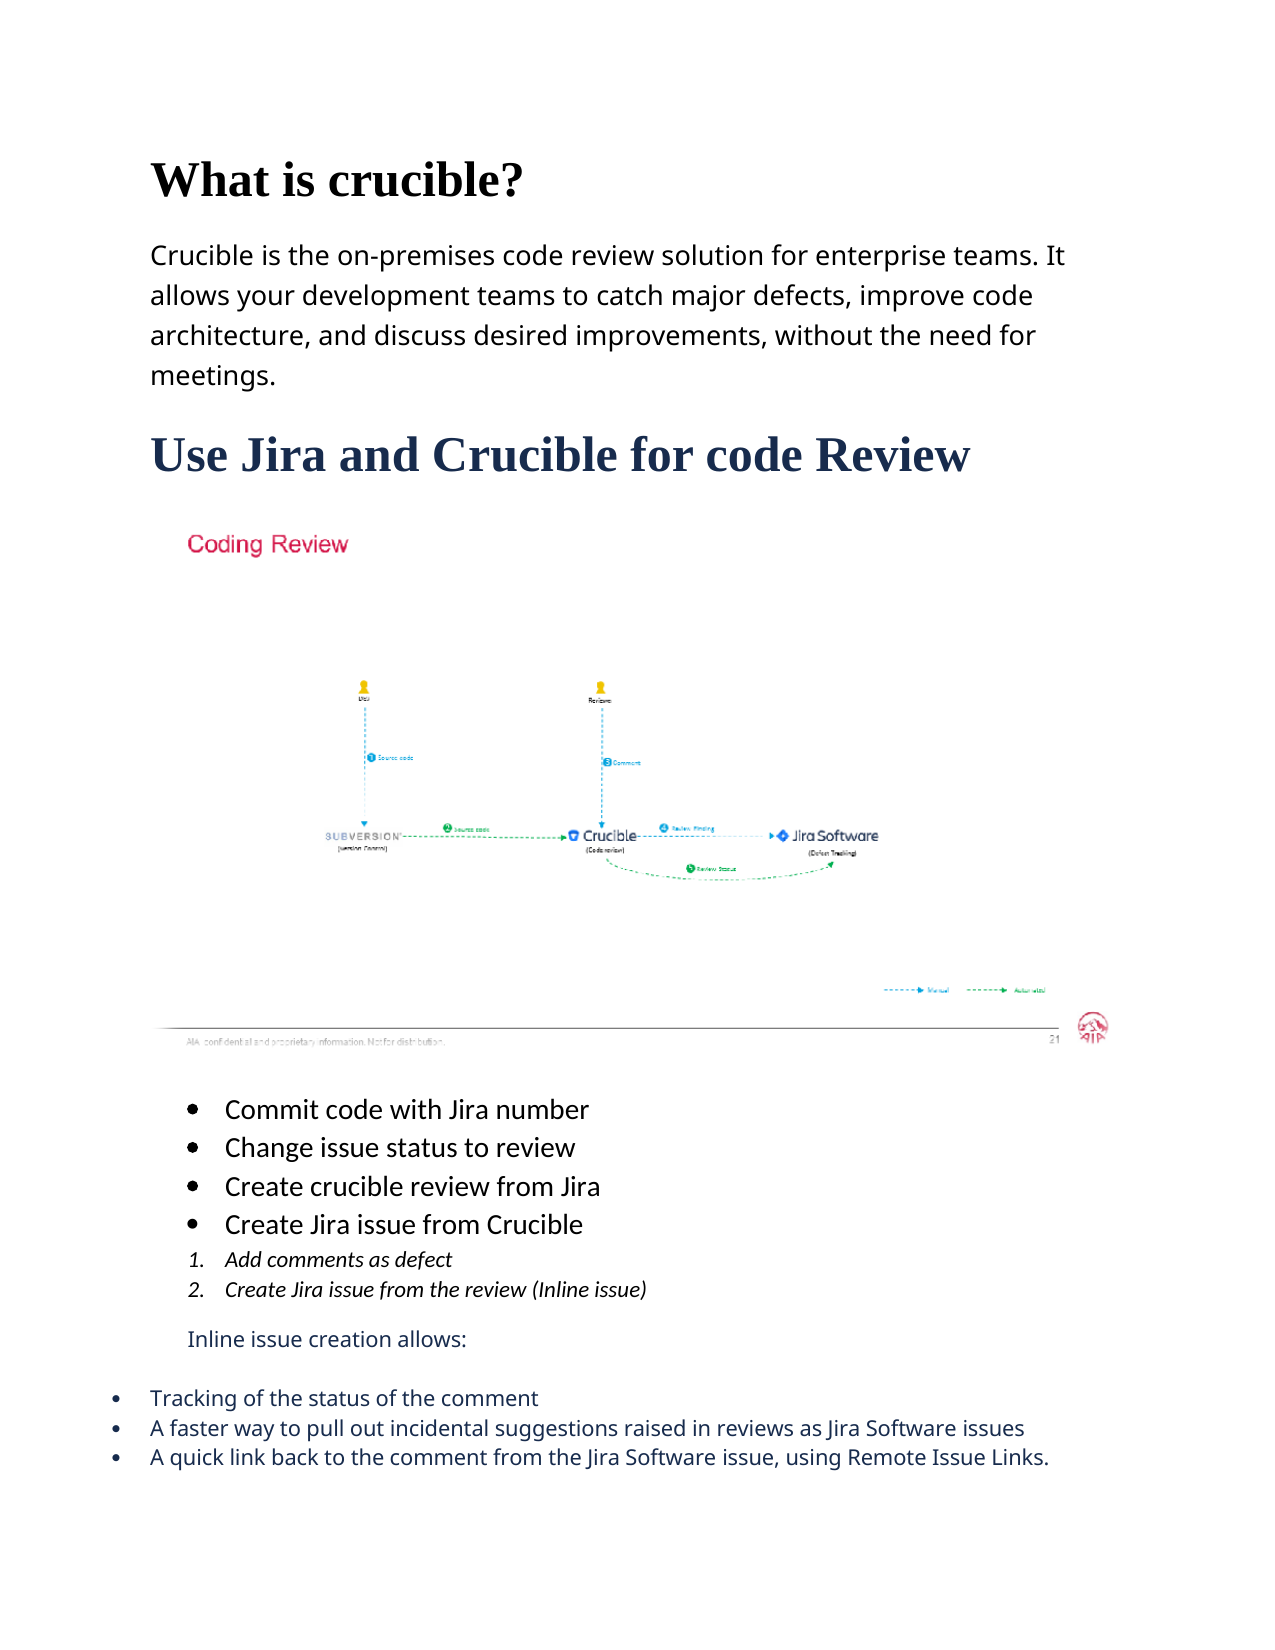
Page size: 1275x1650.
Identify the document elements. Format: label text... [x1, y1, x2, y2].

list Change issue status to review [187, 1129, 1125, 1165]
text Inline issue creation allows: [150, 1324, 1125, 1354]
picture [179, 540, 1096, 1032]
subtitle Crucible is the on-premises code review solution for enterprise teams. It allows your development teams to catch major defects, improve code architecture, and discuss desired improvements, without the need for meetings. [150, 237, 1125, 393]
subtitle Use Jira and Crucible for code Review [150, 425, 1125, 482]
list A quick link back to the comment from the Jira Software issue, using Remote Issue Links. [112, 1442, 1125, 1472]
list Create crucible review from Jira [187, 1168, 1125, 1203]
list Add comments as defect [187, 1245, 1125, 1273]
list Tracking of the status of the comment [112, 1383, 1125, 1413]
list Commit code with Jira number [187, 1091, 1125, 1127]
list Create Jira issue from Crucible [187, 1206, 1125, 1242]
subtitle What is crucible? [150, 150, 1125, 207]
list A faster way to pull out incidental suggestions raised in reviews as Jira Software issues [112, 1413, 1125, 1442]
list Create Jira issue from the review (Inline issue) [187, 1275, 1125, 1303]
